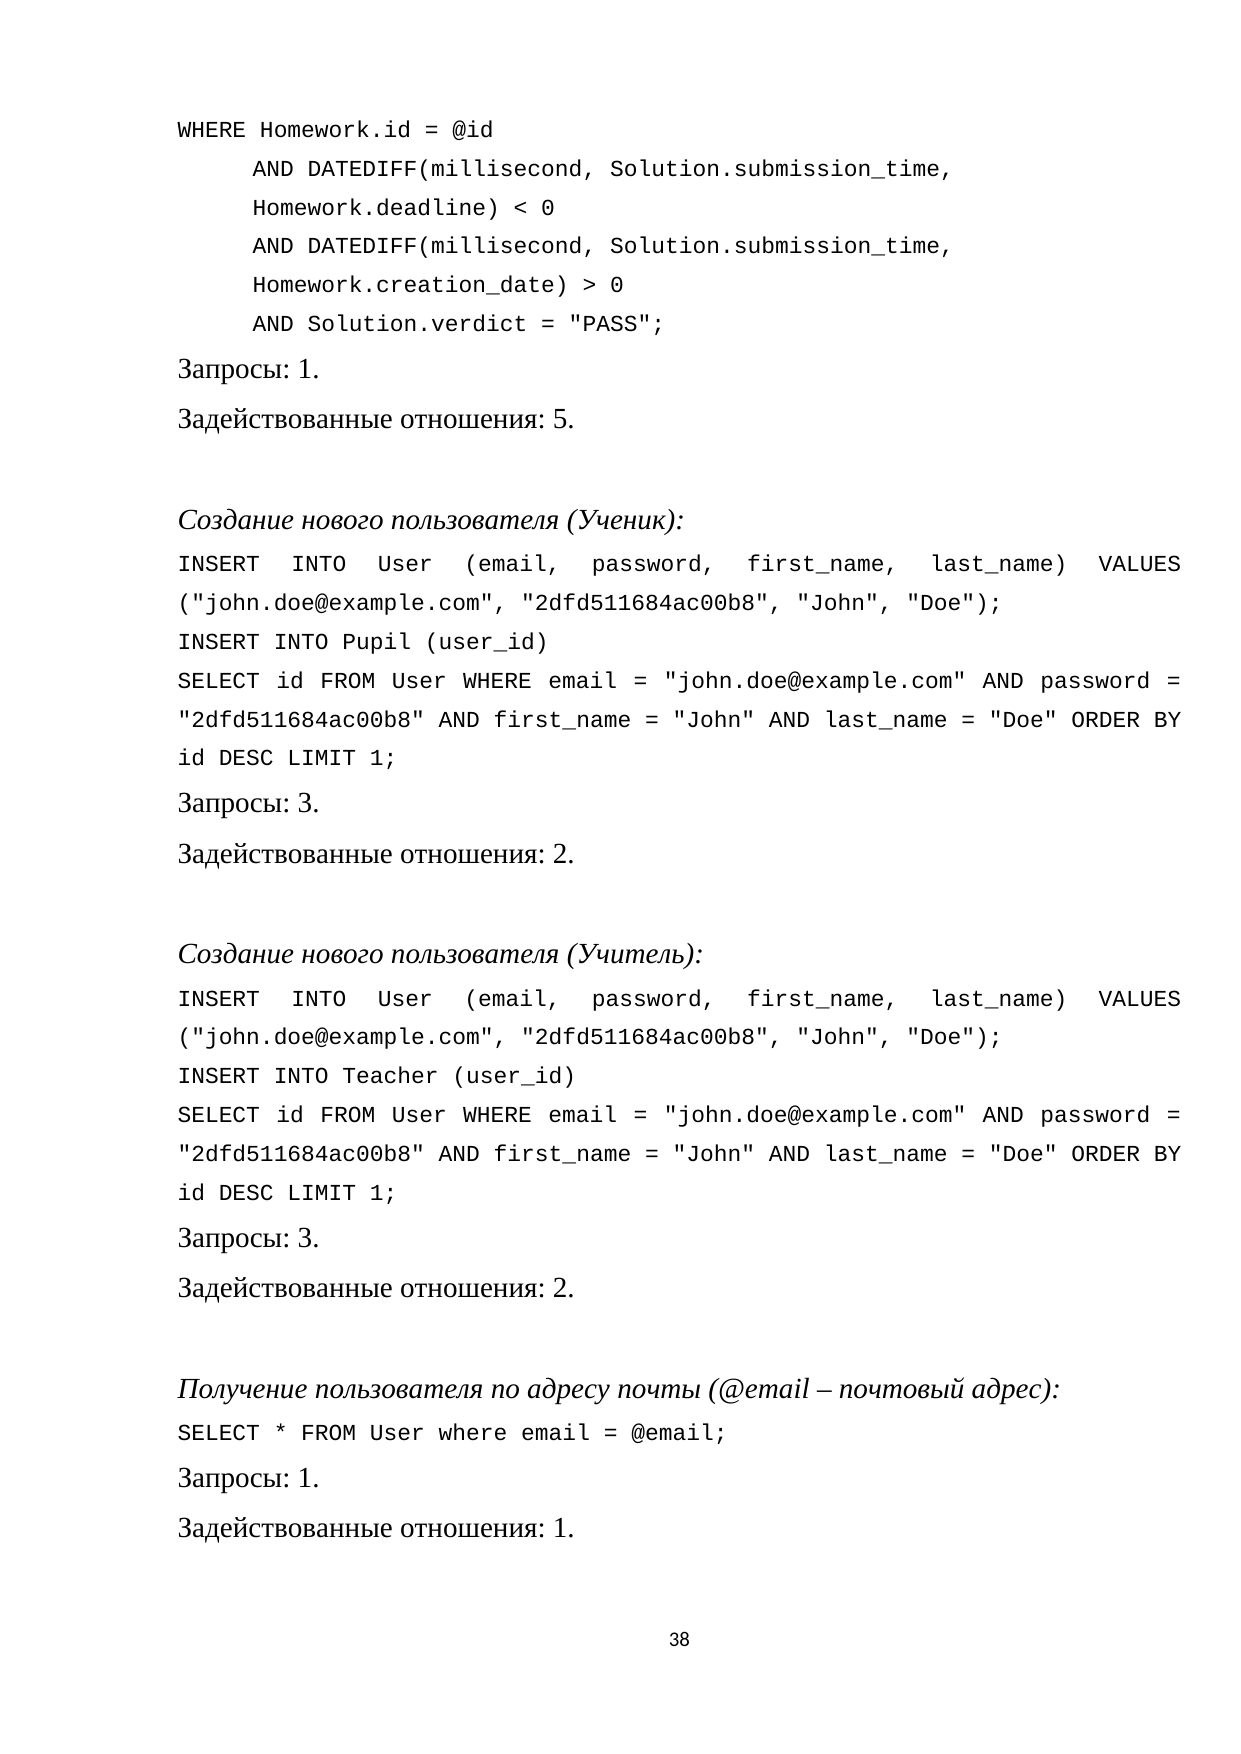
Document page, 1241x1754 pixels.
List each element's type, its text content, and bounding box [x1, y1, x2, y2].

text INSERT INTO Pupil (user_id) [177, 630, 1181, 656]
text AND DATEDIFF(millisecond, Solution.submission_time, [177, 235, 1181, 261]
text Задействованные отношения: 2. [177, 1270, 1181, 1304]
text Создание нового пользователя (Ученик): [177, 502, 1181, 536]
text Задействованные отношения: 1. [177, 1510, 1181, 1544]
text SELECT * FROM User where email = @email; [177, 1421, 1181, 1447]
text AND DATEDIFF(millisecond, Solution.submission_time, [177, 157, 1181, 183]
text Запросы: 3. [177, 1220, 1181, 1253]
text Создание нового пользователя (Учитель): [177, 937, 1181, 970]
text Запросы: 1. [177, 1460, 1181, 1494]
text INSERT INTO User (email, password, first_name, last_name) VALUES ("john.doe@example.com", "2dfd511684ac00b8", "John", "Doe"); [177, 552, 1181, 617]
text SELECT id FROM User WHERE email = "john.doe@example.com" AND password = "2dfd511684ac00b8" AND first_name = "John" AND last_name = "Doe" ORDER BY id DESC LIMIT 1; [177, 669, 1181, 773]
text Получение пользователя по адресу почты (@email – почтовый адрес): [177, 1371, 1181, 1404]
text Homework.deadline) < 0 [252, 196, 1181, 222]
text Задействованные отношения: 2. [177, 836, 1181, 869]
text AND Solution.verdict = "PASS"; [177, 312, 1181, 338]
text Запросы: 3. [177, 786, 1181, 819]
text Задействованные отношения: 5. [177, 402, 1181, 435]
text Homework.creation_date) > 0 [252, 273, 1181, 299]
text INSERT INTO User (email, password, first_name, last_name) VALUES ("john.doe@example.com", "2dfd511684ac00b8", "John", "Doe"); [177, 987, 1181, 1052]
text WHERE Homework.id = @id [177, 118, 1181, 144]
text INSERT INTO Teacher (user_id) [177, 1064, 1181, 1091]
text Запросы: 1. [177, 351, 1181, 385]
text SELECT id FROM User WHERE email = "john.doe@example.com" AND password = "2dfd511684ac00b8" AND first_name = "John" AND last_name = "Doe" ORDER BY id DESC LIMIT 1; [177, 1103, 1181, 1207]
